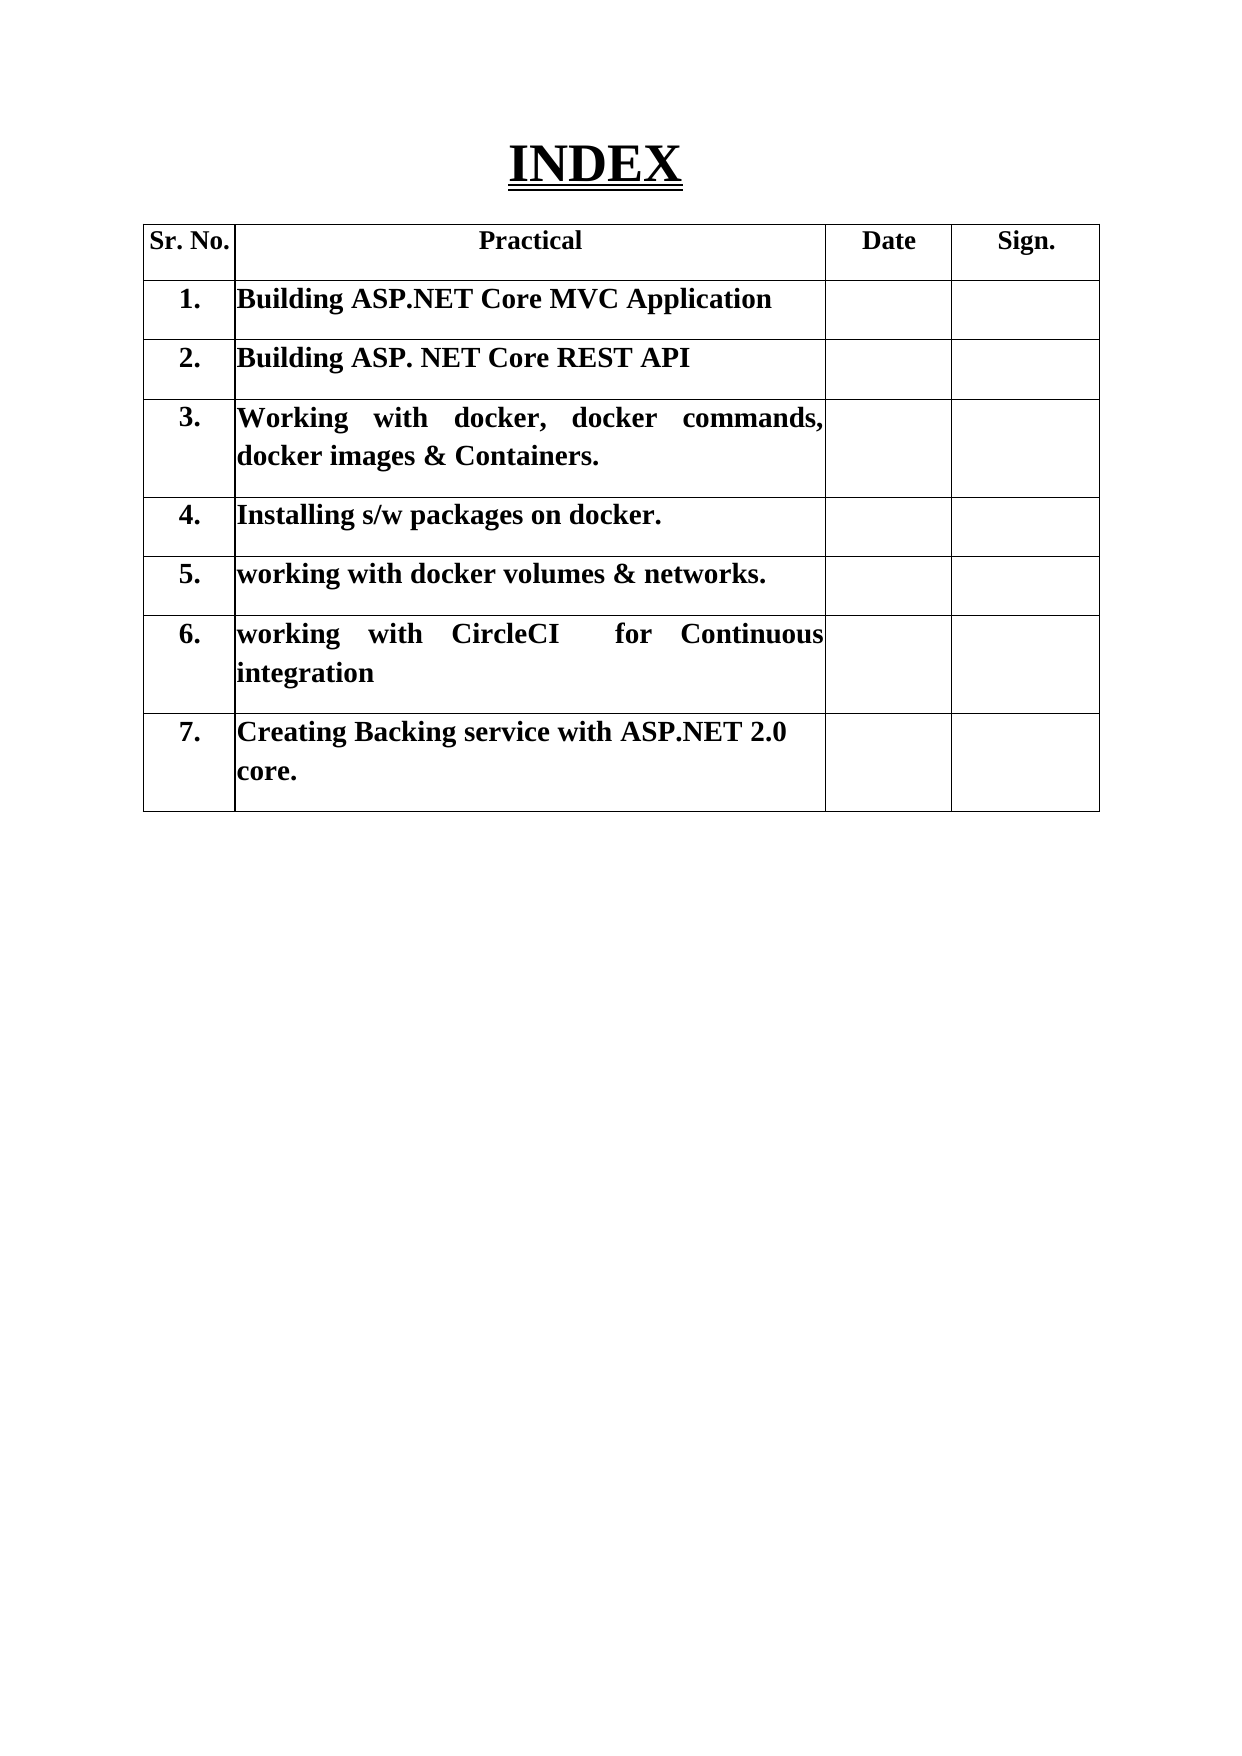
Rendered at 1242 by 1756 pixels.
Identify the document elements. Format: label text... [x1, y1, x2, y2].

table_cell [952, 498, 1099, 556]
table_cell [952, 557, 1099, 615]
table_cell [826, 616, 951, 713]
table_cell [826, 498, 951, 556]
table_cell Building ASP. NET Core REST API [236, 340, 825, 399]
subtitle INDEX [394, 131, 797, 193]
table_cell 5. [144, 557, 234, 615]
table_cell 4. [144, 498, 234, 556]
table_cell 3. [144, 400, 234, 497]
table_cell 7. [144, 714, 234, 811]
table_cell [826, 714, 951, 811]
table_cell Working with docker, docker commands, docker images & Containers. [236, 400, 825, 497]
table_cell [826, 557, 951, 615]
table_cell Creating Backing service with ASP.NET 2.0 core. [236, 714, 825, 811]
table_header Date [826, 225, 951, 280]
table_cell 1. [144, 281, 234, 339]
table_cell [952, 400, 1099, 497]
table_cell [826, 400, 951, 497]
table_cell [826, 340, 951, 399]
table_cell [952, 340, 1099, 399]
table_cell working with docker volumes & networks. [236, 557, 825, 615]
table_cell [826, 281, 951, 339]
table_cell [952, 714, 1099, 811]
table_header Sr. No. [144, 225, 234, 280]
table_cell 2. [144, 340, 234, 399]
table_header Sign. [952, 225, 1099, 280]
table_cell Installing s/w packages on docker. [236, 498, 825, 556]
table_header Practical [236, 225, 825, 280]
table_cell working with CircleCI for Continuous integration [236, 616, 825, 713]
table_cell Building ASP.NET Core MVC Application [236, 281, 825, 339]
table_cell [952, 616, 1099, 713]
table_cell [952, 281, 1099, 339]
table_cell 6. [144, 616, 234, 713]
